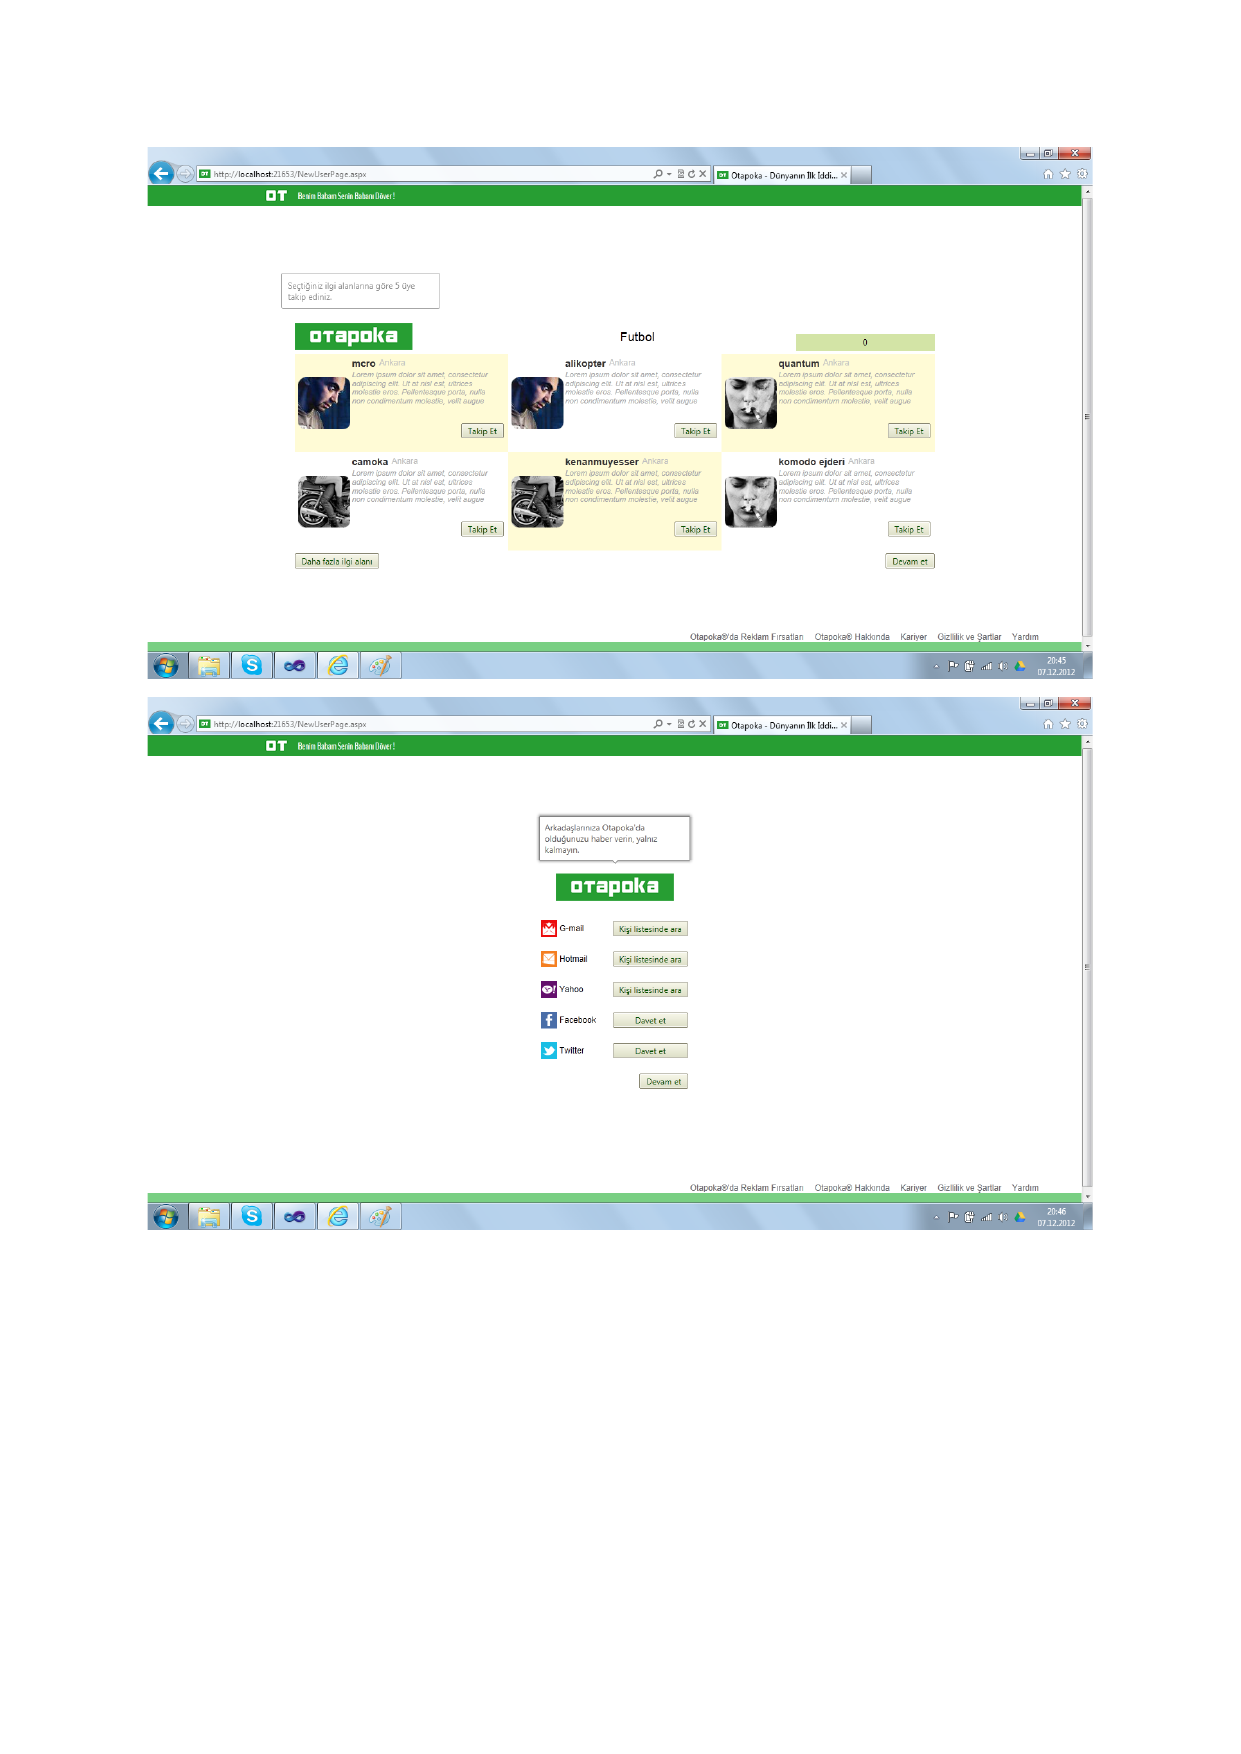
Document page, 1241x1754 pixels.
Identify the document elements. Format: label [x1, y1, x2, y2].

picture [147, 697, 1093, 1230]
picture [147, 147, 1093, 679]
